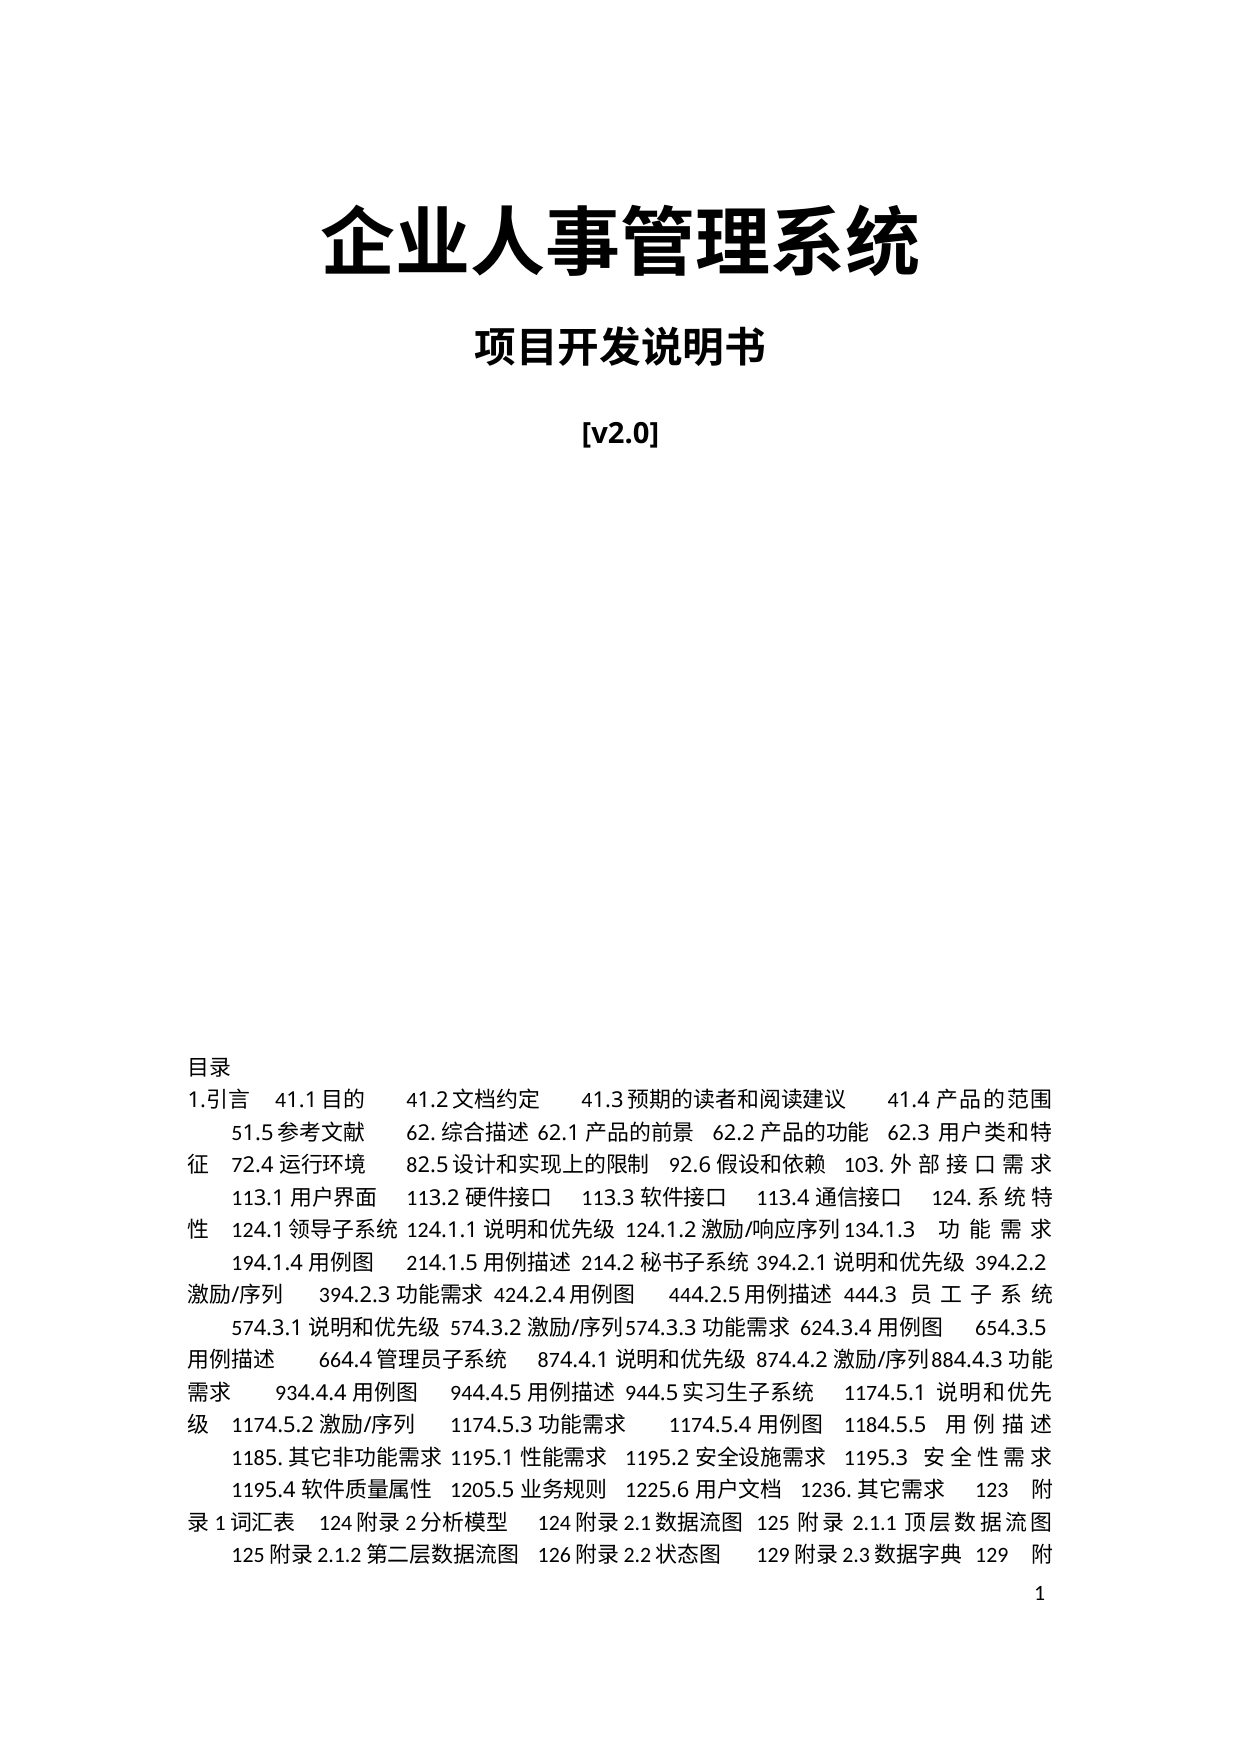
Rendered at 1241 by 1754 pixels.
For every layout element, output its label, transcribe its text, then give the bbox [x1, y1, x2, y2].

text 企业人事管理系统 [281, 172, 959, 302]
text [v2.0] [281, 399, 959, 464]
text 项目开发说明书 [281, 312, 959, 377]
text 目录 [187, 1049, 1053, 1082]
